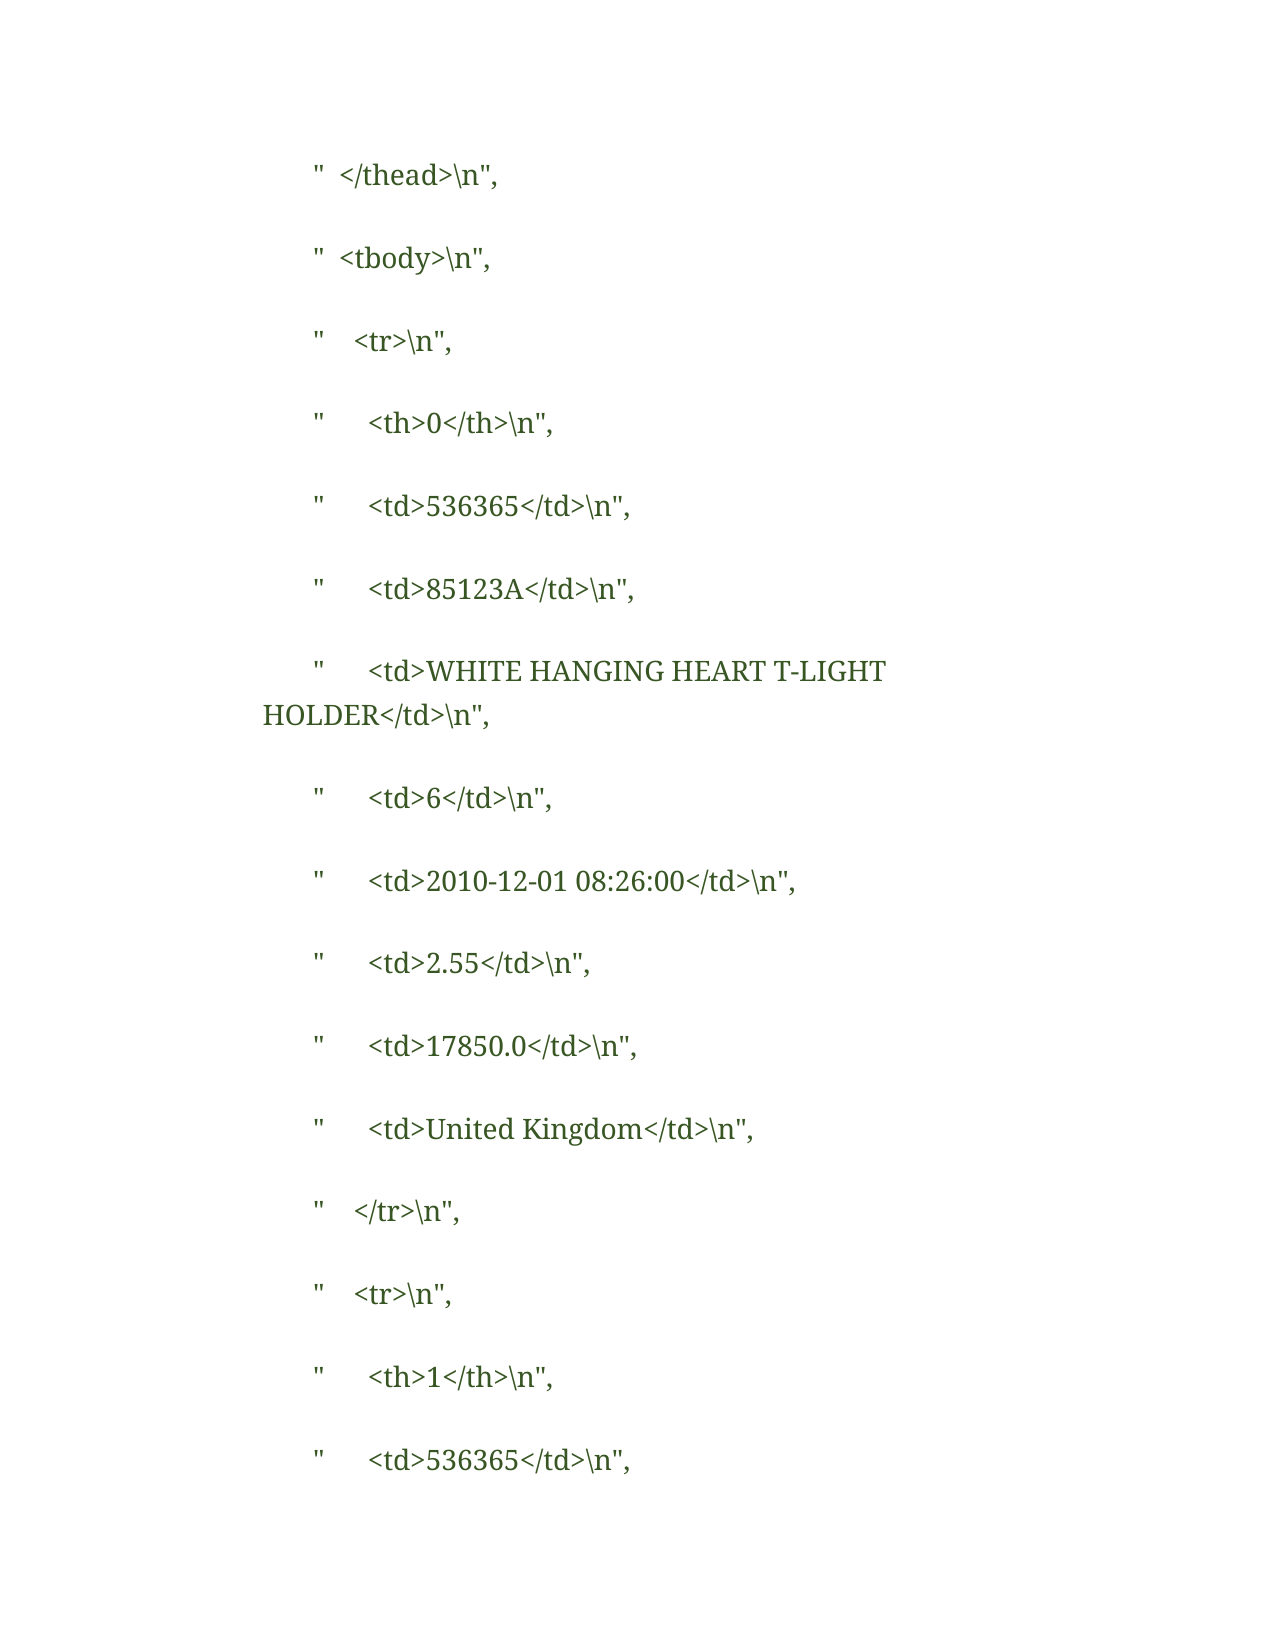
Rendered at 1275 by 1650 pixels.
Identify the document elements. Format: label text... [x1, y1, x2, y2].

text " </thead>\n", [262, 150, 1050, 194]
text " <th>1</th>\n", [262, 1352, 1050, 1395]
text " <td>85123A</td>\n", [262, 563, 1050, 607]
text " <td>WHITE HANGING HEART T-LIGHT HOLDER</td>\n", [262, 646, 1050, 734]
text " <tr>\n", [262, 315, 1050, 359]
text " <td>536365</td>\n", [262, 481, 1050, 524]
text " <td>536365</td>\n", [262, 1434, 1050, 1478]
text " <th>0</th>\n", [262, 398, 1050, 442]
text " <td>17850.0</td>\n", [262, 1021, 1050, 1064]
text " <td>6</td>\n", [262, 773, 1050, 816]
text " </tr>\n", [262, 1186, 1050, 1230]
text " <tbody>\n", [262, 233, 1050, 276]
text " <tr>\n", [262, 1269, 1050, 1313]
text " <td>2.55</td>\n", [262, 938, 1050, 982]
text " <td>United Kingdom</td>\n", [262, 1103, 1050, 1147]
text " <td>2010-12-01 08:26:00</td>\n", [262, 855, 1050, 899]
